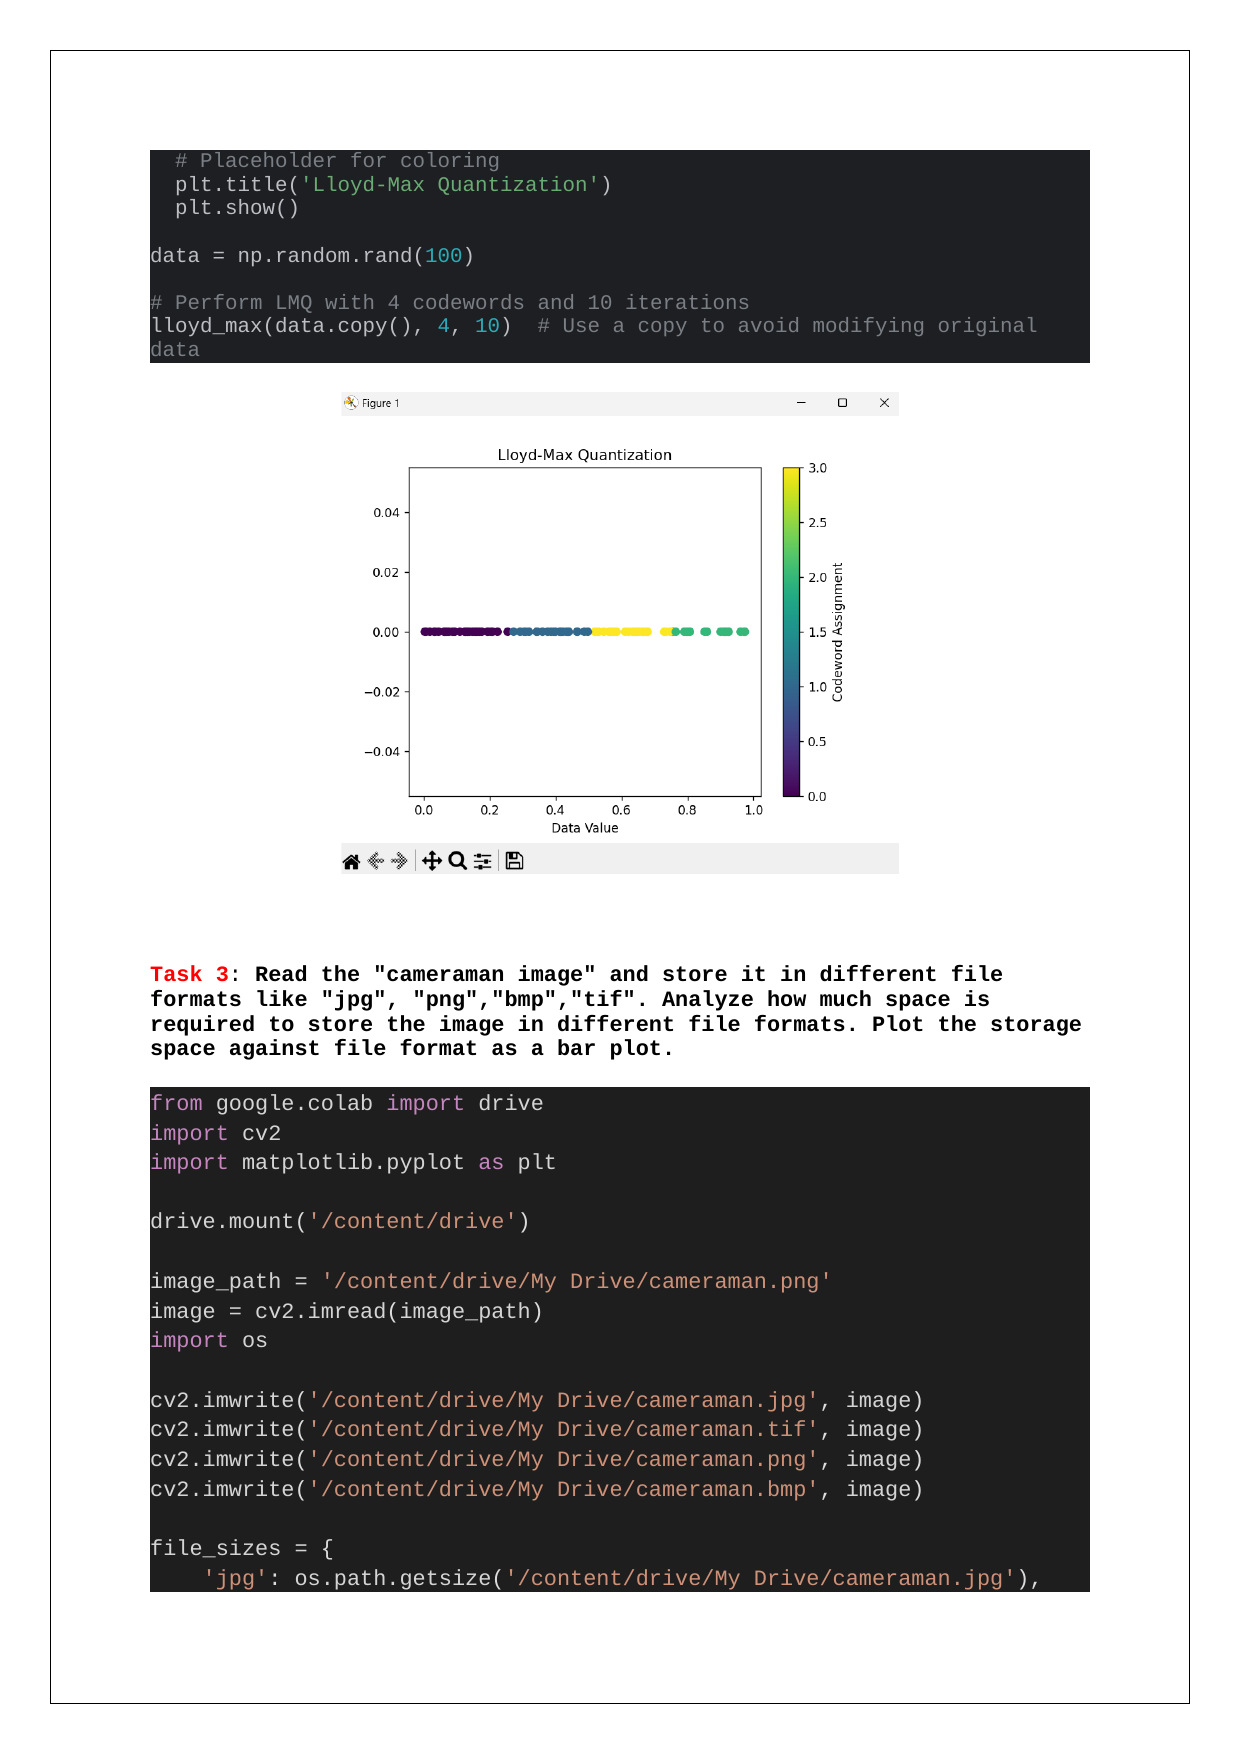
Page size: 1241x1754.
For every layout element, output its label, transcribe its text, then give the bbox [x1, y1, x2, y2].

text 'jpg': os.path.getsize('/content/drive/My Drive/cameraman.jpg'), [150, 1562, 1090, 1592]
text import os [150, 1324, 1090, 1354]
picture [341, 392, 899, 874]
text Task 3: Read the "cameraman image" and store it in different file formats like "jpg", "png","bmp","tif". Analyze how much space is required to store the image in different file formats. Plot the storage space against file format as a bar plot. [150, 963, 1090, 1062]
text image = cv2.imread(image_path) [150, 1295, 1090, 1324]
text image_path = '/content/drive/My Drive/cameraman.png' [150, 1265, 1090, 1295]
text cv2.imwrite('/content/drive/My Drive/cameraman.bmp', image) [150, 1473, 1090, 1503]
text cv2.imwrite('/content/drive/My Drive/cameraman.png', image) [150, 1443, 1090, 1473]
text cv2.imwrite('/content/drive/My Drive/cameraman.tif', image) [150, 1414, 1090, 1443]
text import cv2 [150, 1117, 1090, 1146]
text import matplotlib.pyplot as plt [150, 1146, 1090, 1176]
text file_sizes = { [150, 1532, 1090, 1562]
text cv2.imwrite('/content/drive/My Drive/cameraman.jpg', image) [150, 1384, 1090, 1414]
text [150, 150, 1090, 363]
text drive.mount('/content/drive') [150, 1206, 1090, 1236]
text from google.colab import drive [150, 1087, 1090, 1117]
